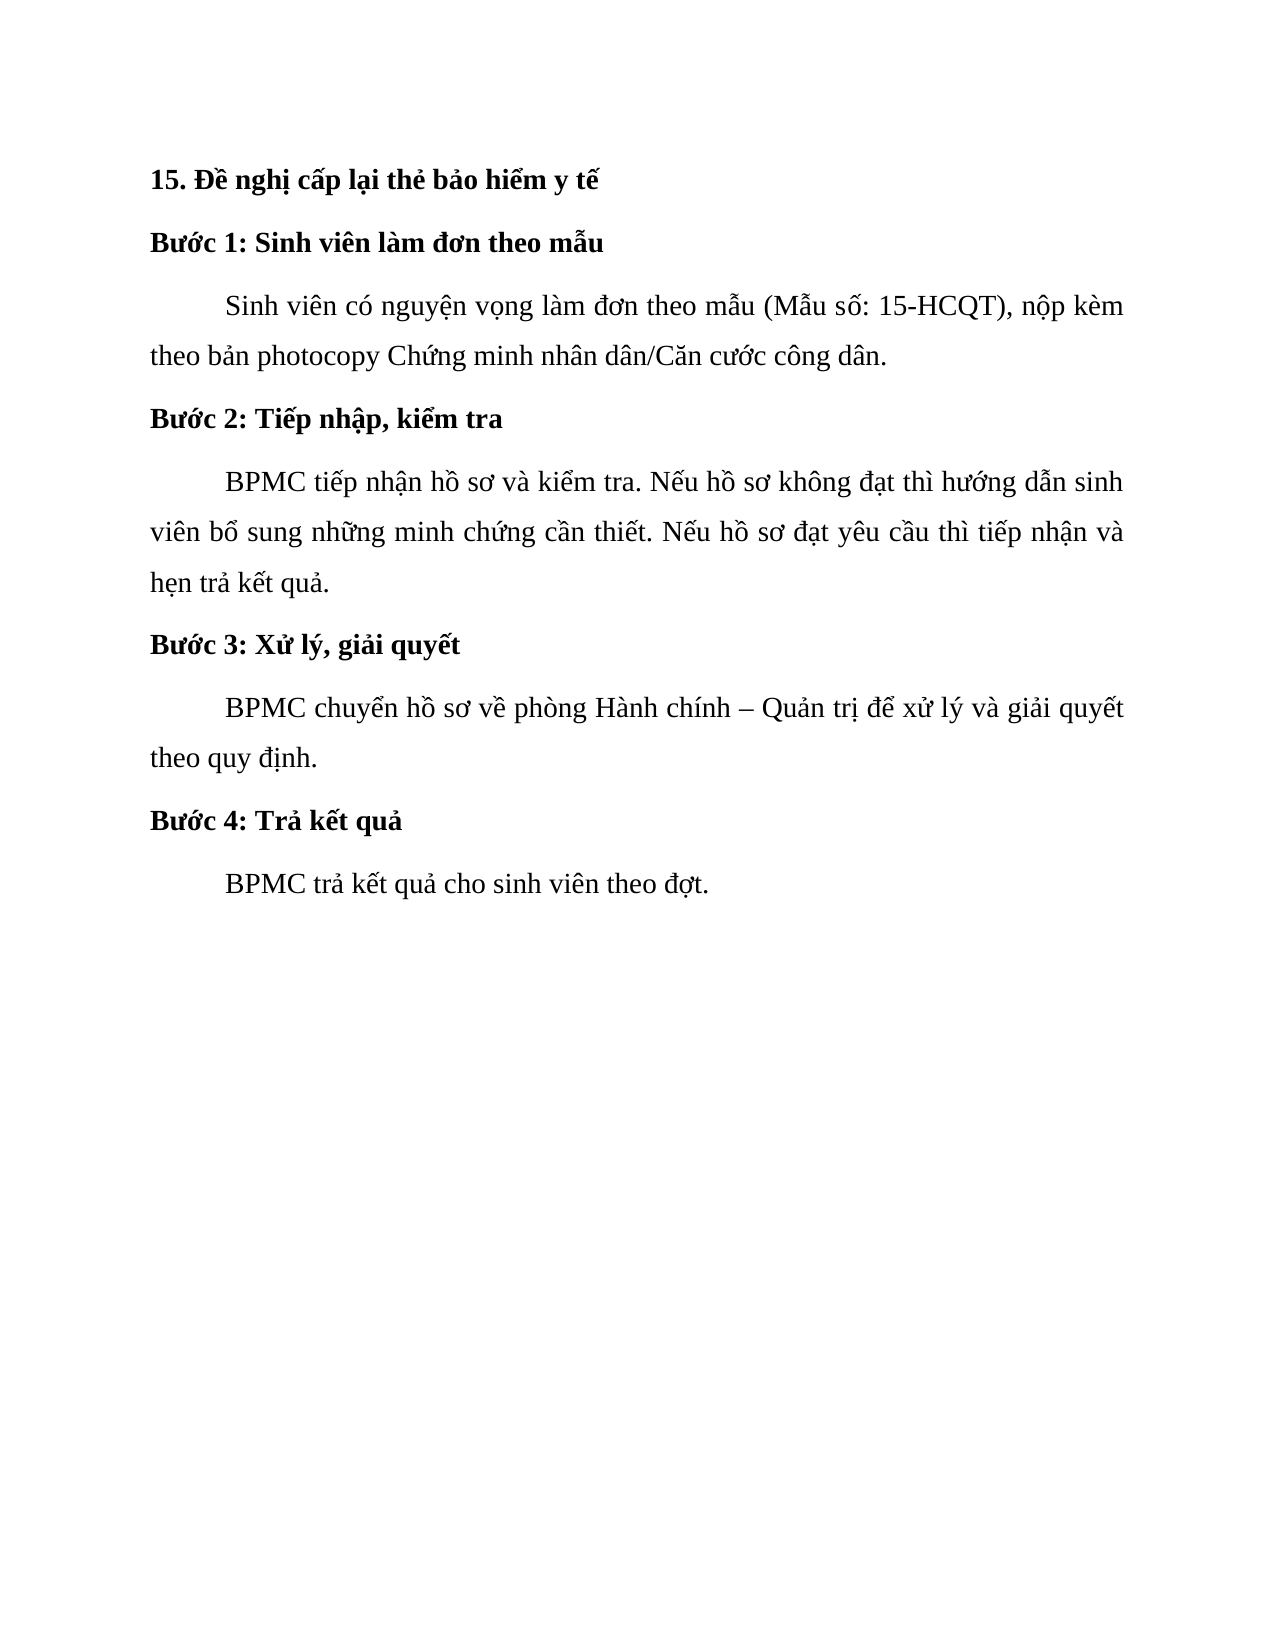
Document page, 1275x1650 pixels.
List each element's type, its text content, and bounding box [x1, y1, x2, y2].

text Bước 3: Xử lý, giải quyết [150, 627, 1125, 661]
text BPMC trả kết quả cho sinh viên theo đợt. [150, 866, 1125, 900]
text Bước 1: Sinh viên làm đơn theo mẫu [150, 225, 1125, 259]
text 15. Đề nghị cấp lại thẻ bảo hiểm y tế [150, 162, 1125, 196]
text Sinh viên có nguyện vọng làm đơn theo mẫu (Mẫu số: 15-HCQT), nộp kèm theo bản photocopy Chứng minh nhân dân/Căn cước công dân. [150, 288, 1125, 372]
text BPMC chuyển hồ sơ về phòng Hành chính – Quản trị để xử lý và giải quyết theo quy định. [150, 690, 1125, 774]
text Bước 2: Tiếp nhập, kiểm tra [150, 401, 1125, 435]
text BPMC tiếp nhận hồ sơ và kiểm tra. Nếu hồ sơ không đạt thì hướng dẫn sinh viên bổ sung những minh chứng cần thiết. Nếu hồ sơ đạt yêu cầu thì tiếp nhận và hẹn trả kết quả. [150, 464, 1125, 598]
text Bước 4: Trả kết quả [150, 803, 1125, 837]
